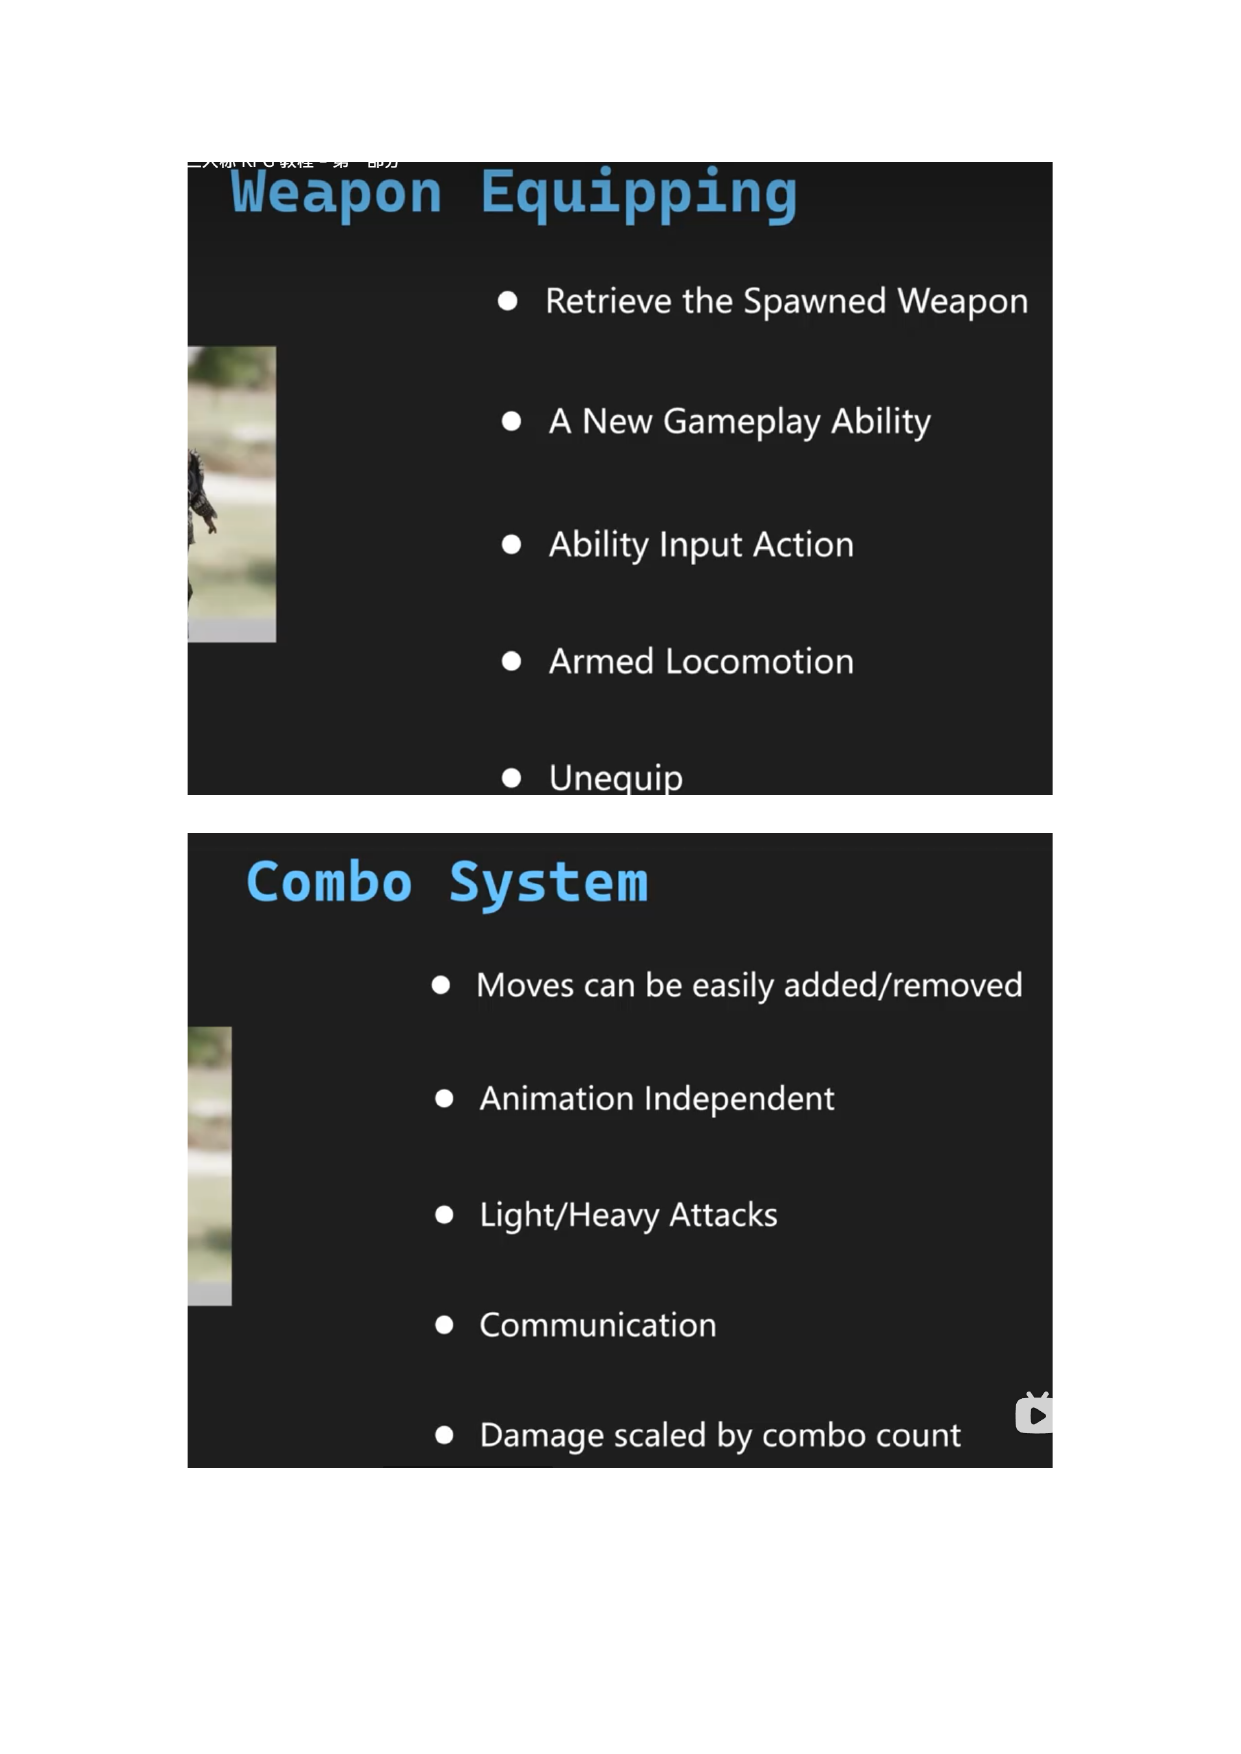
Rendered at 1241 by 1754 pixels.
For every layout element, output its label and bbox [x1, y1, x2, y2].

picture [187, 833, 1053, 1468]
picture [187, 162, 1053, 795]
